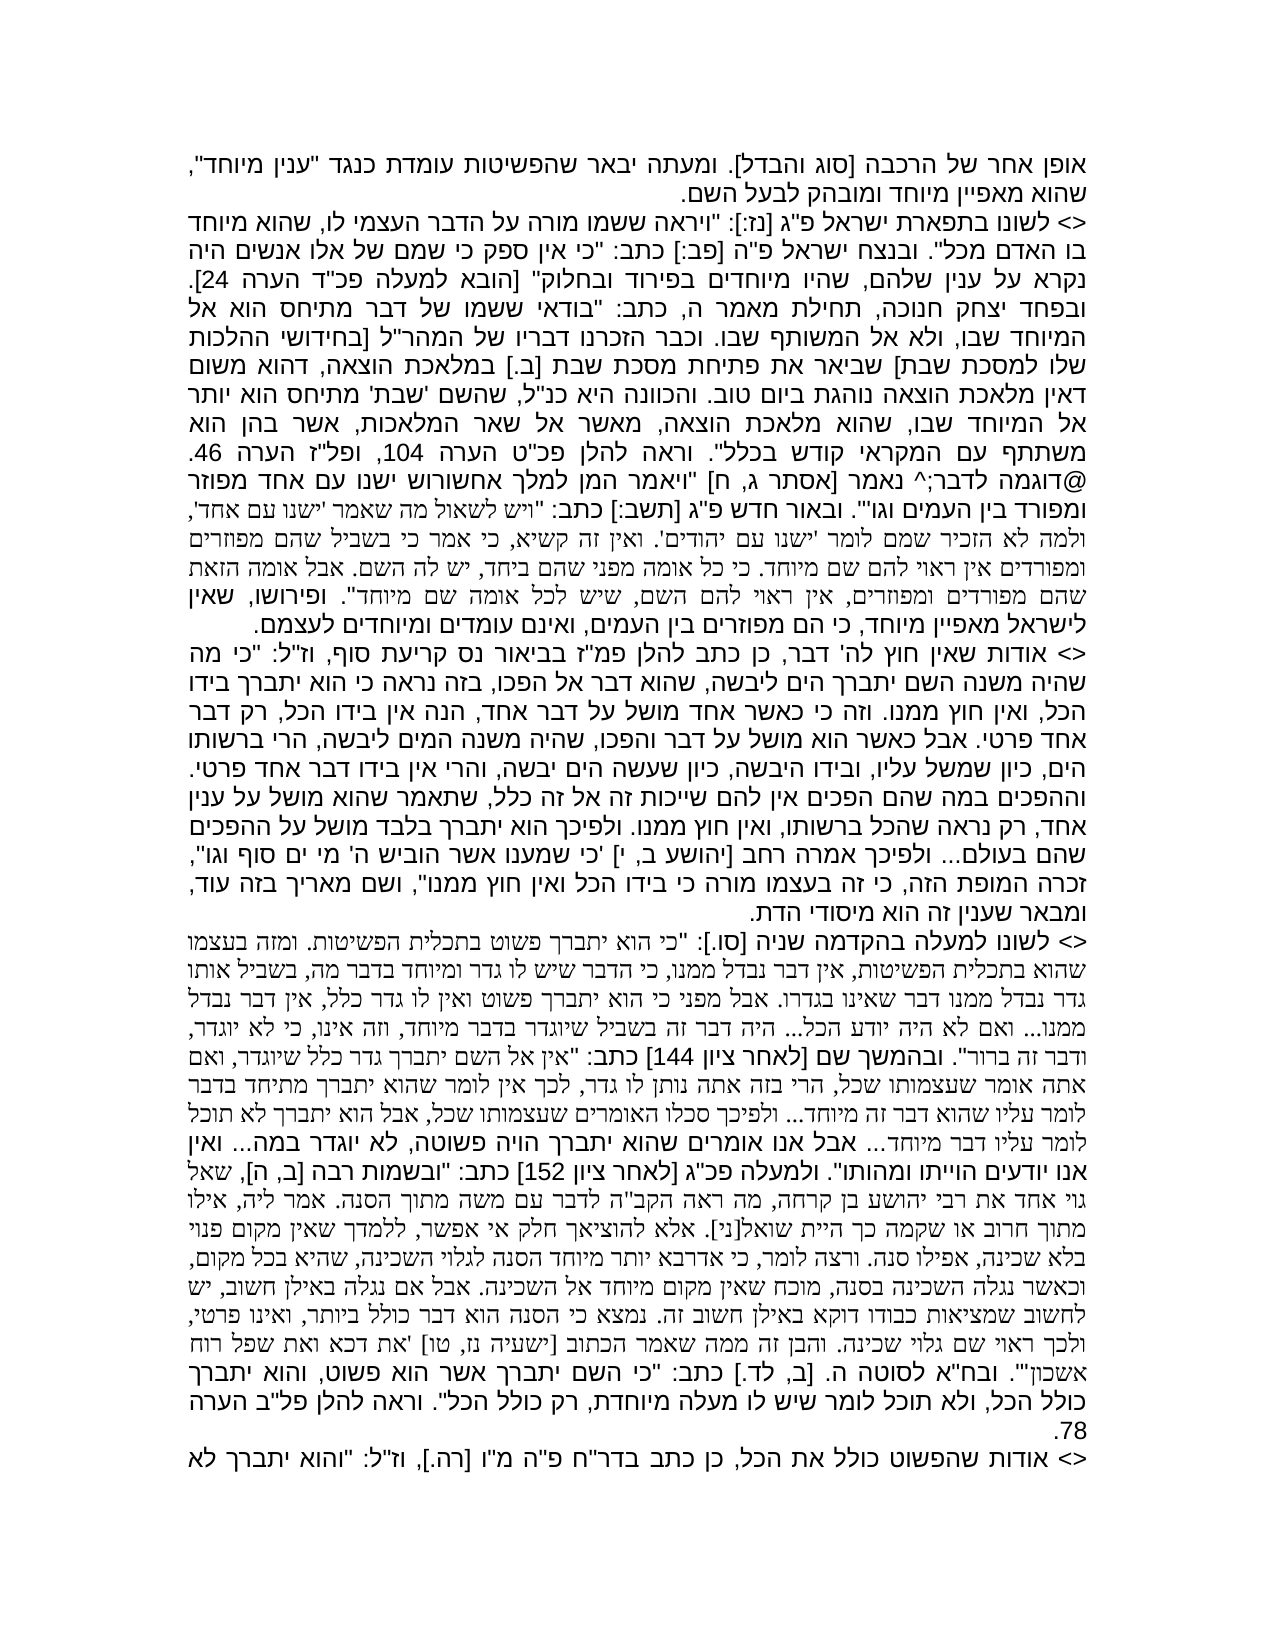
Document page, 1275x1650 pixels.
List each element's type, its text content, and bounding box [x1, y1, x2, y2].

text <> אודות שאין חוץ לה' דבר, כן כתב להלן פמ"ז בביאור נס קריעת סוף, וז"ל: "כי מה שהיה משנה השם יתברך הים ליבשה, שהוא דבר אל הפכו, בזה נראה כי הוא יתברך בידו הכל, ואין חוץ ממנו. וזה כי כאשר אחד מושל על דבר אחד, הנה אין בידו הכל, רק דבר אחד פרטי. אבל כאשר הוא מושל על דבר והפכו, שהיה משנה המים ליבשה, הרי ברשותו הים, כיון שמשל עליו, ובידו היבשה, כיון שעשה הים יבשה, והרי אין בידו דבר אחד פרטי. וההפכים במה שהם הפכים אין להם שייכות זה אל זה כלל, שתאמר שהוא מושל על ענין אחד, רק נראה שהכל ברשותו, ואין חוץ ממנו. ולפיכך הוא יתברך בלבד מושל על ההפכים שהם בעולם... ולפיכך אמרה רחב [יהושע ב, י] 'כי שמענו אשר הוביש ה' מי ים סוף וגו'', זכרה המופת הזה, כי זה בעצמו מורה כי בידו הכל ואין חוץ ממנו", ושם מאריך בזה עוד, ומבאר שענין זה הוא מיסודי הדת. [187, 840, 1087, 1128]
text <> יביא הסבר שלישי מדוע פשיטותו של הקב"ה מפקיעה ממנו את השם. ובשני הסבריו הקודמים ביאר שהפשיטות עומדת כנגד אופן אחד של הרכבה [מהות ומציאות], וכנגד אופן אחר של הרכבה [סוג והבדל]. ומעתה יבאר שהפשיטות עומדת כנגד "ענין מיוחד", שהוא מאפיין מיוחד ומובהק לבעל השם. [187, 294, 1087, 409]
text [187, 1128, 1087, 1473]
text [187, 150, 1087, 294]
text <> לשונו בתפארת ישראל פ"ג [נז:]: "ויראה ששמו מורה על הדבר העצמי לו, שהוא מיוחד בו האדם מכל". ובנצח ישראל פ"ה [פב:] כתב: "כי אין ספק כי שמם של אלו אנשים היה נקרא על ענין שלהם, שהיו מיוחדים בפירוד ובחלוק" [הובא למעלה פכ"ד הערה 24]. ובפחד יצחק חנוכה, תחילת מאמר ה, כתב: "בודאי ששמו של דבר מתיחס הוא אל המיוחד שבו, ולא אל המשותף שבו. וכבר הזכרנו דבריו של המהר"ל [בחידושי ההלכות שלו למסכת שבת] שביאר את פתיחת מסכת שבת [ב.] במלאכת הוצאה, דהוא משום דאין מלאכת הוצאה נוהגת ביום טוב. והכוונה היא כנ"ל, שהשם 'שבת' מתיחס הוא יותר אל המיוחד שבו, שהוא מלאכת הוצאה, מאשר אל שאר המלאכות, אשר בהן הוא משתתף עם המקראי קודש בכלל". וראה להלן פכ"ט הערה 104, ופל"ז הערה 46. @דוגמה לדבר;^ נאמר [אסתר ג, ח] "ויאמר המן למלך אחשורוש ישנו עם אחד מפוזר ומפורד בין העמים וגו'". ובאור חדש פ"ג [תשב:] כתב: "ויש לשאול מה שאמר 'ישנו עם אחד', ולמה לא הזכיר שמם לומר 'ישנו עם יהודים'. ואין זה קשיא, כי אמר כי בשביל שהם מפוזרים ומפורדים אין ראוי להם שם מיוחד. כי כל אומה מפני שהם ביחד, יש לה השם. אבל אומה הזאת שהם מפורדים ומפוזרים, אין ראוי להם השם, שיש לכל אומה שם מיוחד". ופירושו, שאין לישראל מאפיין מיוחד, כי הם מפוזרים בין העמים, ואינם עומדים ומיוחדים לעצמם. [187, 409, 1087, 840]
